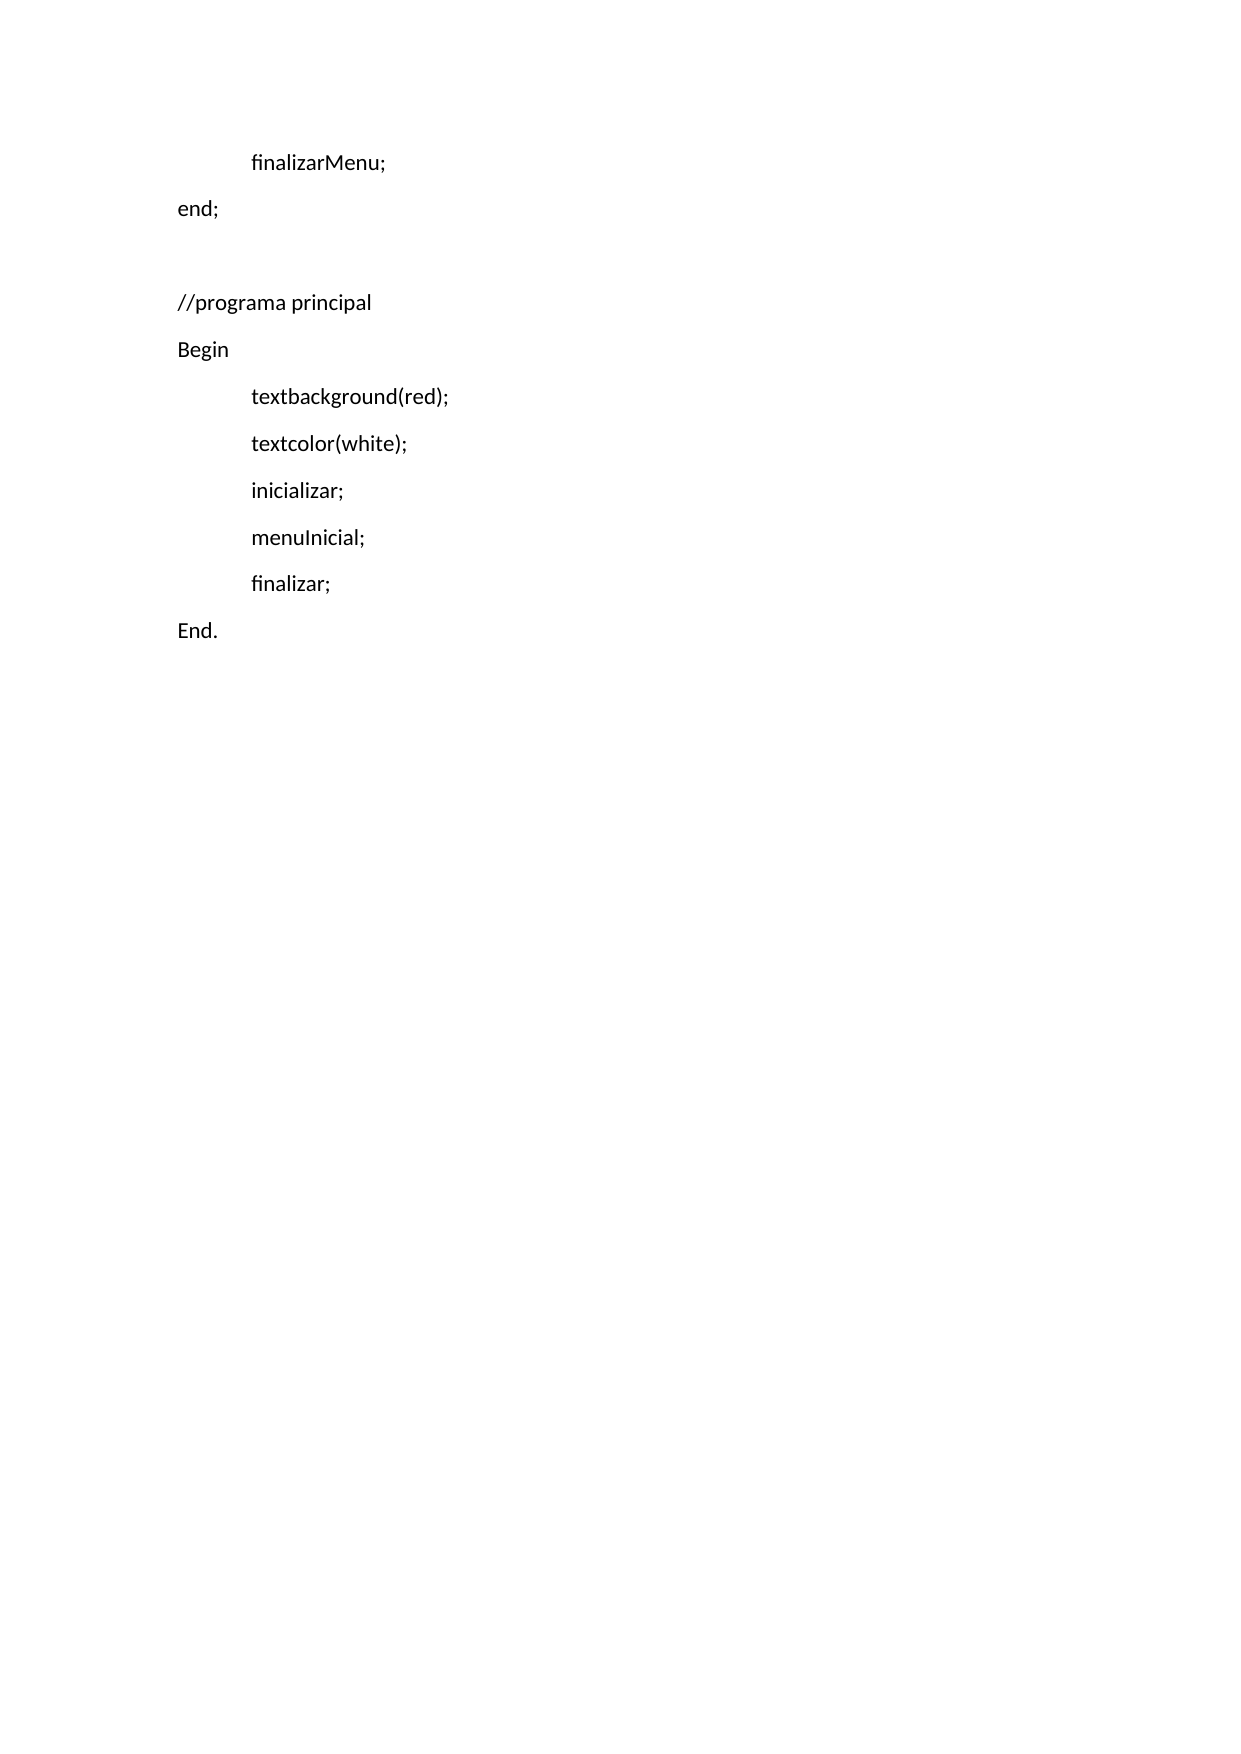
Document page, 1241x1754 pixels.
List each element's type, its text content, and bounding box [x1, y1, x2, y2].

text Begin [177, 335, 1063, 363]
text End. [177, 616, 1063, 644]
text menuInicial; [177, 523, 1063, 551]
text //programa principal [177, 288, 1063, 316]
text textbackground(red); [177, 382, 1063, 410]
text finalizarMenu; [177, 148, 1063, 176]
text end; [177, 194, 1063, 222]
text finalizar; [177, 569, 1063, 597]
text textcolor(white); [177, 429, 1063, 457]
text inicializar; [177, 476, 1063, 504]
